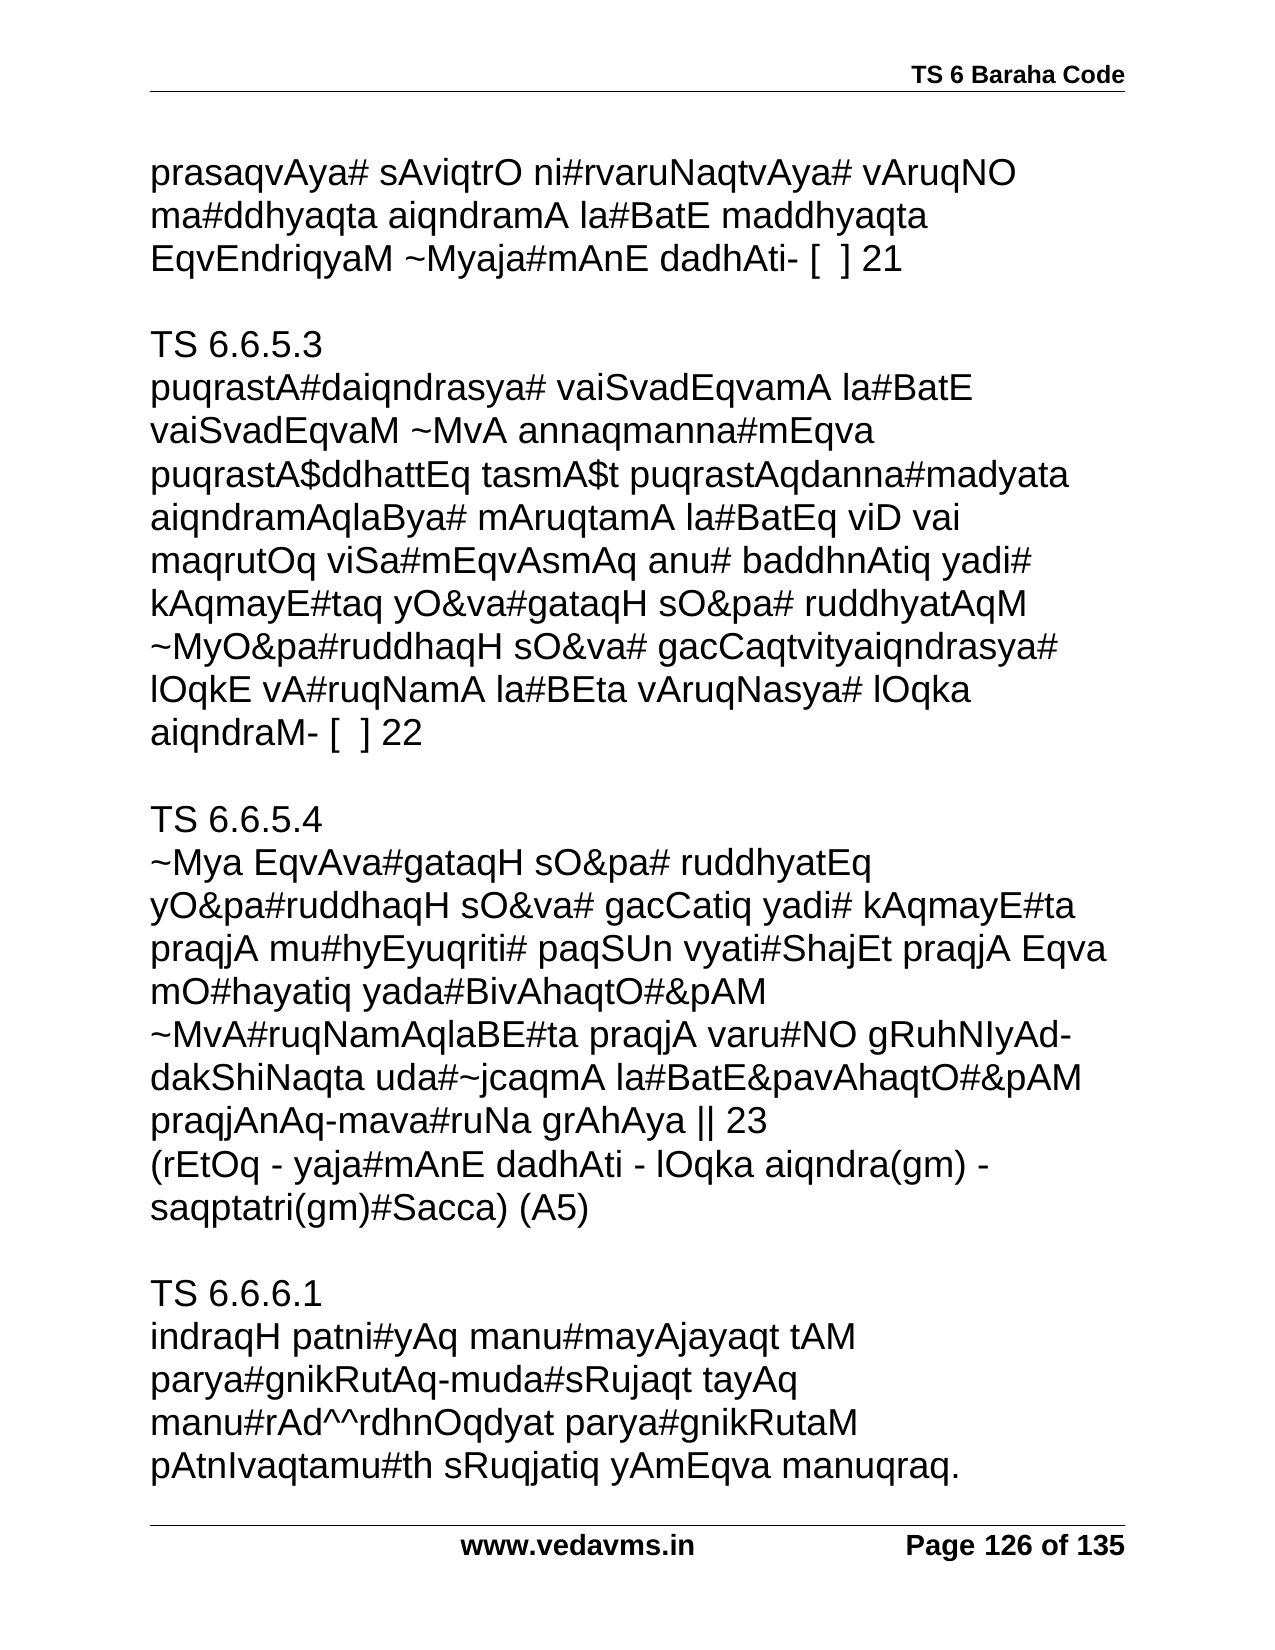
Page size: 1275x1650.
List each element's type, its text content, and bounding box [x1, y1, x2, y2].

text puqrastA#daiqndrasya# vaiSvadEqvamA la#BatE vaiSvadEqvaM ~MvA annaqmanna#mEqva puqrastA$ddhattEq tasmA$t puqrastAqdanna#madyata aiqndramAqlaBya# mAruqtamA la#BatEq viD vai maqrutOq viSa#mEqvAsmAq anu# baddhnAtiq yadi# kAqmayE#taq yO&va#gataqH sO&pa# ruddhyatAqM ~MyO&pa#ruddhaqH sO&va# gacCaqtvityaiqndrasya# lOqkE vA#ruqNamA la#BEta vAruqNasya# lOqka aiqndraM- [ ] 22 [150, 366, 1125, 754]
text TS 6.6.5.4 [150, 797, 1125, 840]
text ~Mya EqvAva#gataqH sO&pa# ruddhyatEq yO&pa#ruddhaqH sO&va# gacCatiq yadi# kAqmayE#ta praqjA mu#hyEyuqriti# paqSUn vyati#ShajEt praqjA Eqva mO#hayatiq yada#BivAhaqtO#&pAM ~MvA#ruqNamAqlaBE#ta praqjA varu#NO gRuhNIyAd-dakShiNaqta uda#~jcaqmA la#BatE&pavAhaqtO#&pAM praqjAnAq-mava#ruNa grAhAya || 23 [150, 840, 1125, 1142]
text TS 6.6.5.3 [150, 322, 1125, 366]
text (rEtOq - yaja#mAnE dadhAti - lOqka aiqndra(gm) - saqptatri(gm)#Sacca) (A5) [150, 1142, 1125, 1228]
text TS 6.6.6.1 [150, 1271, 1125, 1314]
